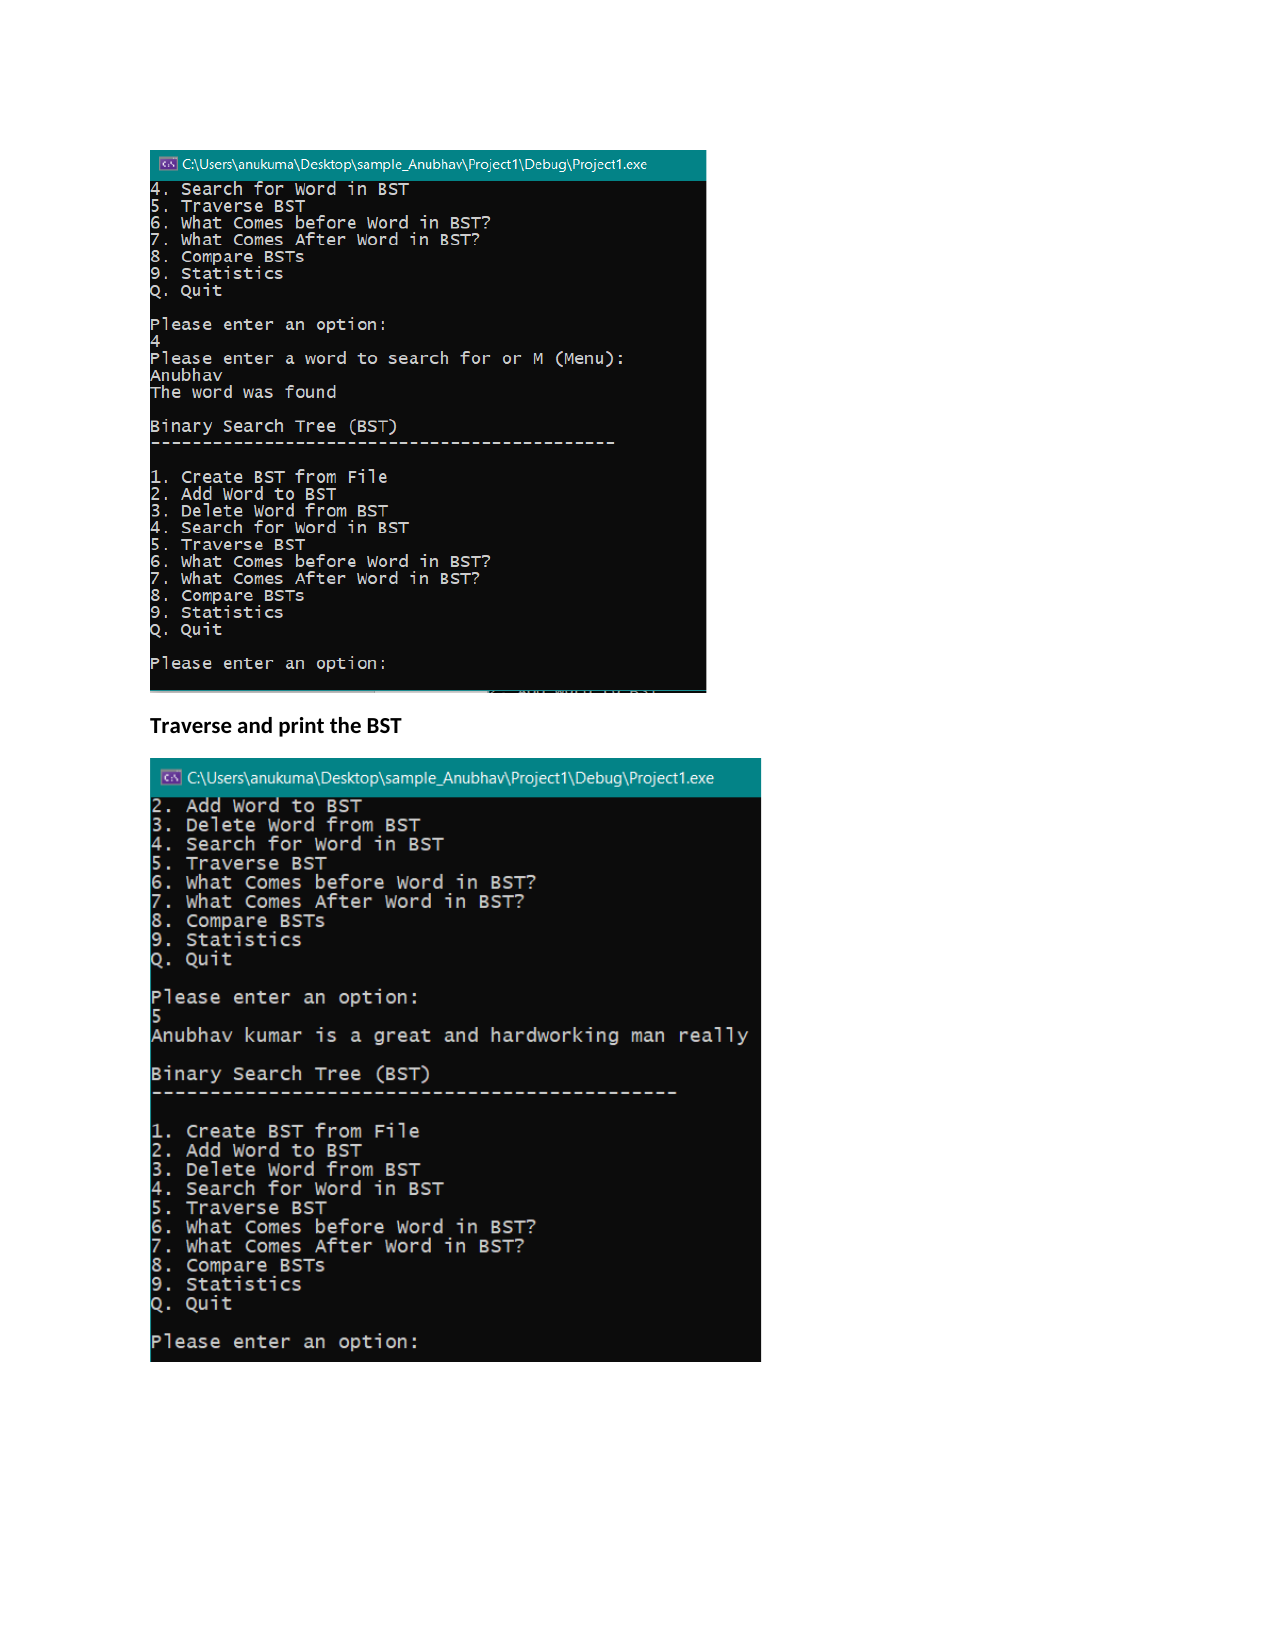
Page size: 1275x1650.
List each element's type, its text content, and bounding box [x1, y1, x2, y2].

text Traverse and print the BST [150, 711, 1125, 739]
picture [150, 758, 762, 1362]
picture [150, 150, 707, 693]
